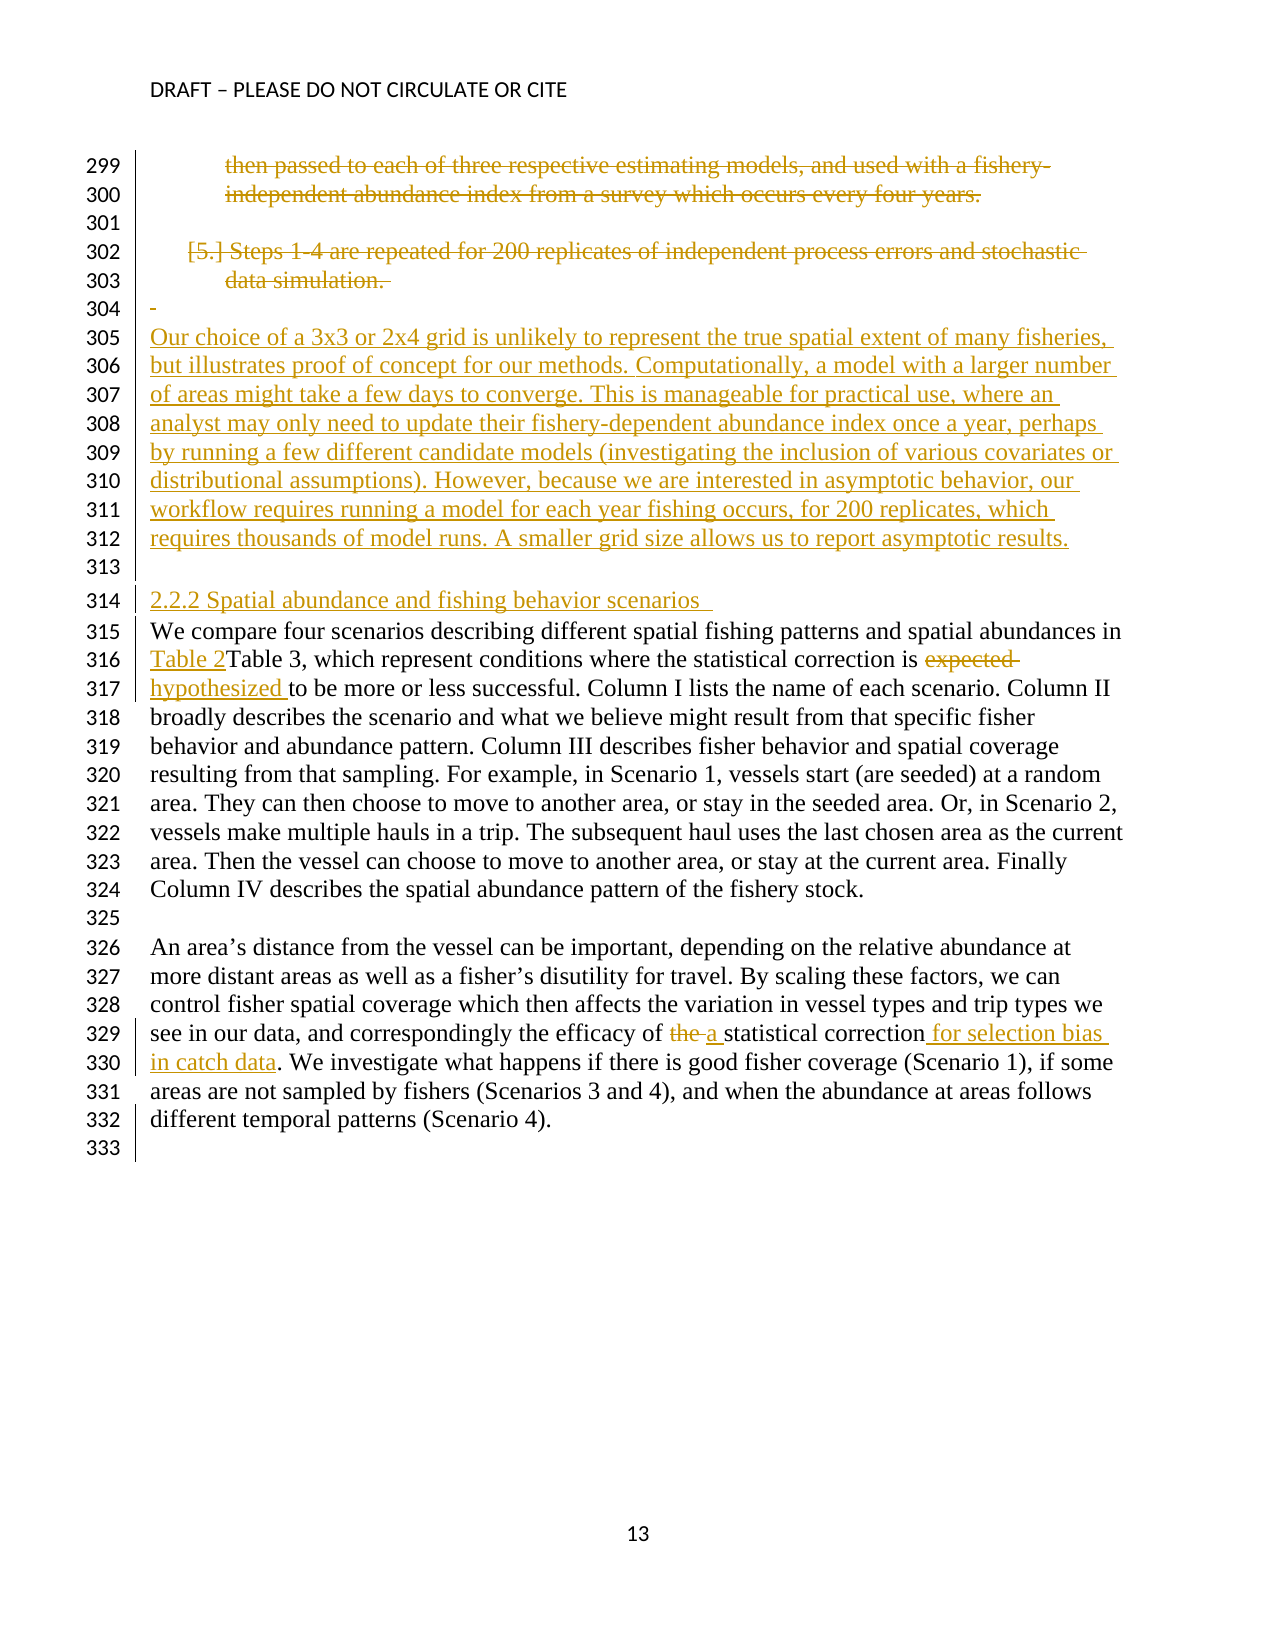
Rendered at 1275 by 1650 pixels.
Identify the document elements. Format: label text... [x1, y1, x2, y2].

text An area’s distance from the vessel can be important, depending on the relative abundance at more distant areas as well as a fisher’s disutility for travel. By scaling these factors, we can control fisher spatial coverage which then affects the variation in vessel types and trip types we see in our data, and correspondingly the efficacy of statistical correction. We investigate what happens if there is good fisher coverage (Scenario 1), if some areas are not sampled by fishers (Scenarios 3 and 4), and when the abundance at areas follows different temporal patterns (Scenario 4). [150, 932, 1125, 1133]
text We compare four scenarios describing different spatial fishing patterns and spatial abundances in , which represent conditions where the statistical correction is to be more or less successful. Column I lists the name of each scenario. Column II broadly describes the scenario and what we believe might result from that specific fisher behavior and abundance pattern. Column III describes fisher behavior and spatial coverage resulting from that sampling. For example, in Scenario 1, vessels start (are seeded) at a random area. They can then choose to move to another area, or stay in the seeded area. Or, in Scenario 2, vessels make multiple hauls in a trip. The subsequent haul uses the last chosen area as the current area. Then the vessel can choose to move to another area, or stay at the current area. Finally Column IV describes the spatial abundance pattern of the fishery stock. [150, 616, 1125, 903]
